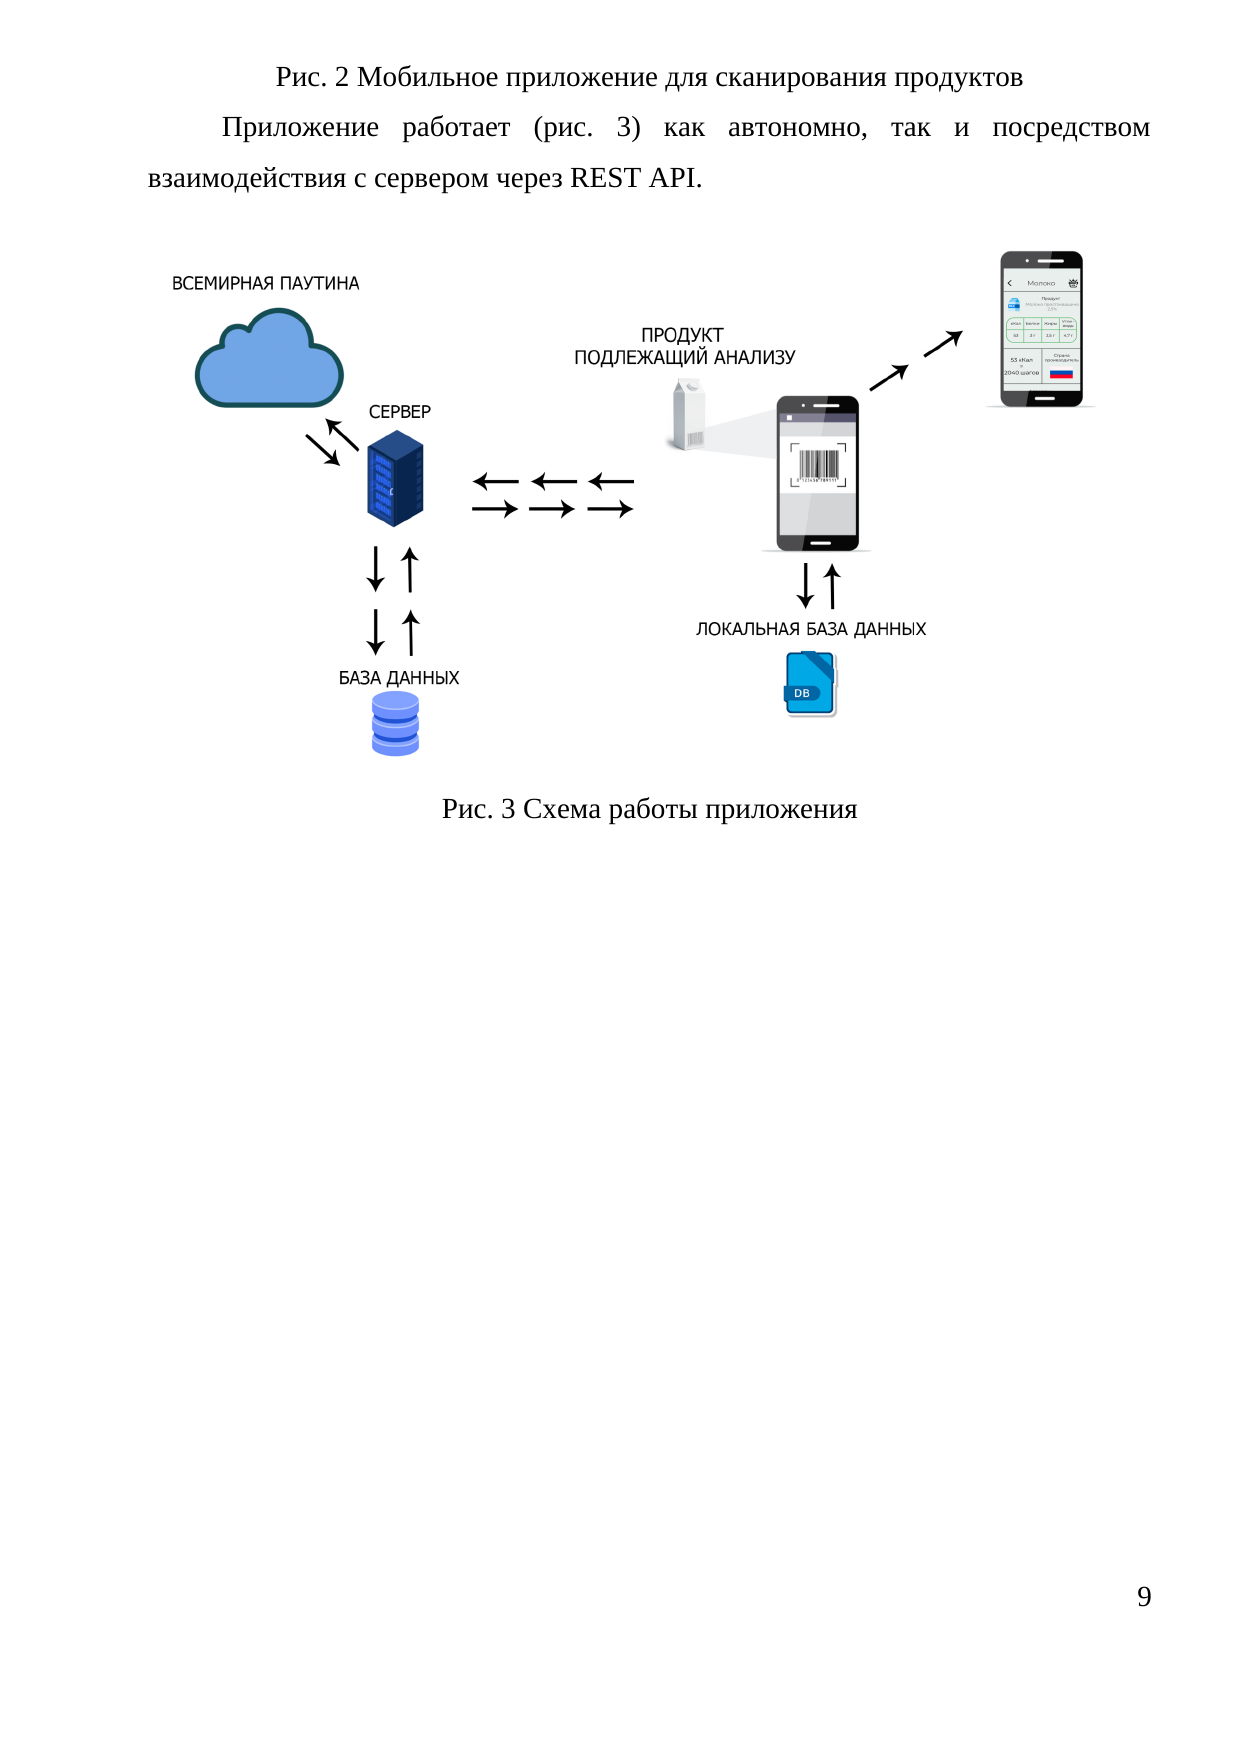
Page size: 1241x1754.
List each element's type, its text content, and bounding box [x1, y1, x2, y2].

text Рис. 2 Мобильное приложение для сканирования продуктов [148, 59, 1152, 93]
text Рис. 3 Схема работы приложения [148, 791, 1152, 825]
picture [147, 210, 1152, 775]
text Приложение работает (рис. 3) как автономно, так и посредством взаимодействия с сервером через REST API. [148, 109, 1152, 193]
